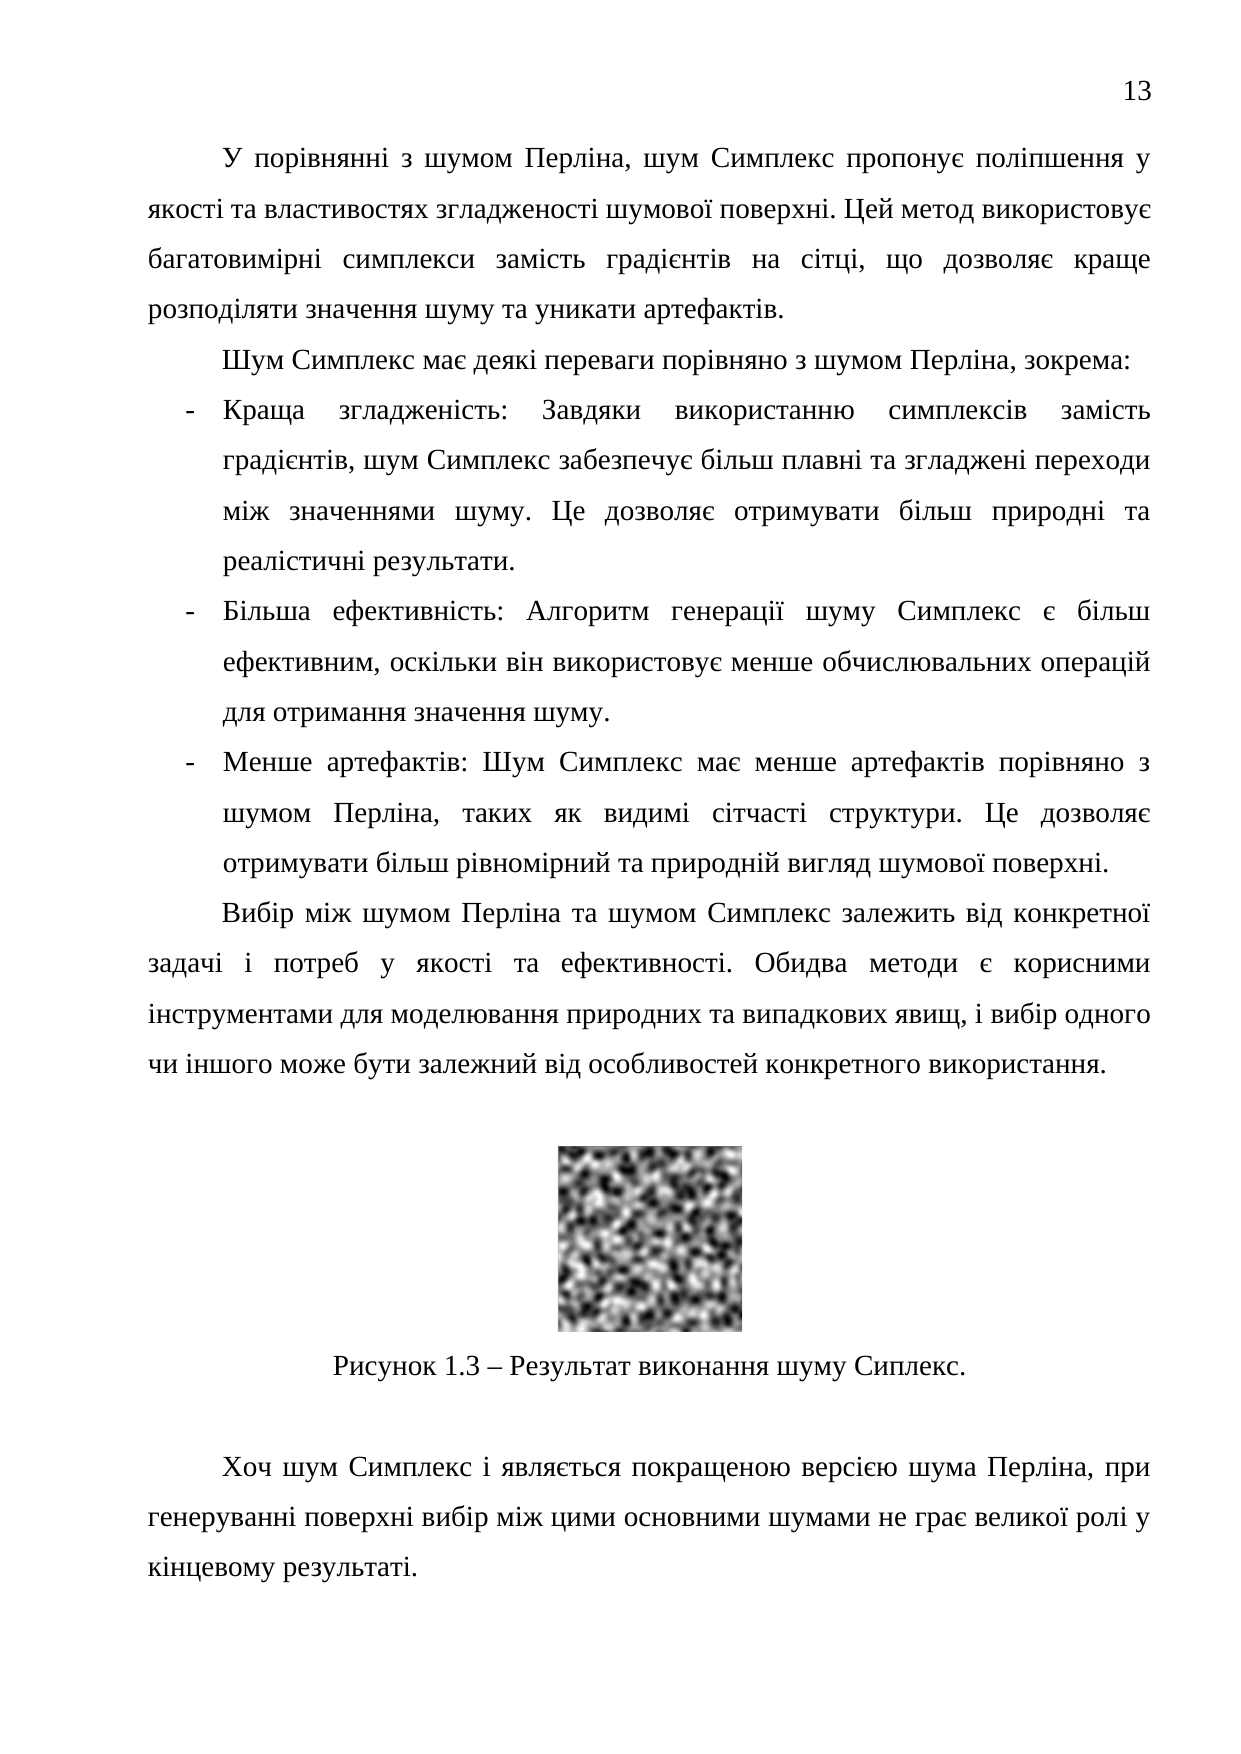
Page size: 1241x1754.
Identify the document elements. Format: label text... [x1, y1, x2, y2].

list Більша ефективність: Алгоритм генерації шуму Симплекс є більш ефективним, оскільки він використовує менше обчислювальних операцій для отримання значення шуму. [185, 593, 1152, 728]
text Шум Симплекс має деякі переваги порівняно з шумом Перліна, зокрема: [148, 342, 1152, 375]
list Краща згладженість: Завдяки використанню симплексів замість градієнтів, шум Симплекс забезпечує більш плавні та згладжені переходи між значеннями шуму. Це дозволяє отримувати більш природні та реалістичні результати. [185, 392, 1152, 577]
text Рисунок 1.3 – Результат виконання шуму Сиплекс. [148, 1348, 1152, 1382]
text Хоч шум Симплекс і являється покращеною версією шума Перліна, при генеруванні поверхні вибір між цими основними шумами не грає великої ролі у кінцевому результаті. [148, 1449, 1152, 1583]
picture [557, 1146, 743, 1332]
list Менше артефактів: Шум Симплекс має менше артефактів порівняно з шумом Перліна, таких як видимі сітчасті структури. Це дозволяє отримувати більш рівномірний та природній вигляд шумової поверхні. [185, 744, 1152, 878]
text Вибір між шумом Перліна та шумом Симплекс залежить від конкретної задачі і потреб у якості та ефективності. Обидва методи є корисними інструментами для моделювання природних та випадкових явищ, і вибір одного чи іншого може бути залежний від особливостей конкретного використання. [148, 895, 1152, 1080]
text У порівнянні з шумом Перліна, шум Симплекс пропонує поліпшення у якості та властивостях згладженості шумової поверхні. Цей метод використовує багатовимірні симплекси замість градієнтів на сітці, що дозволяє краще розподіляти значення шуму та уникати артефактів. [148, 141, 1152, 325]
